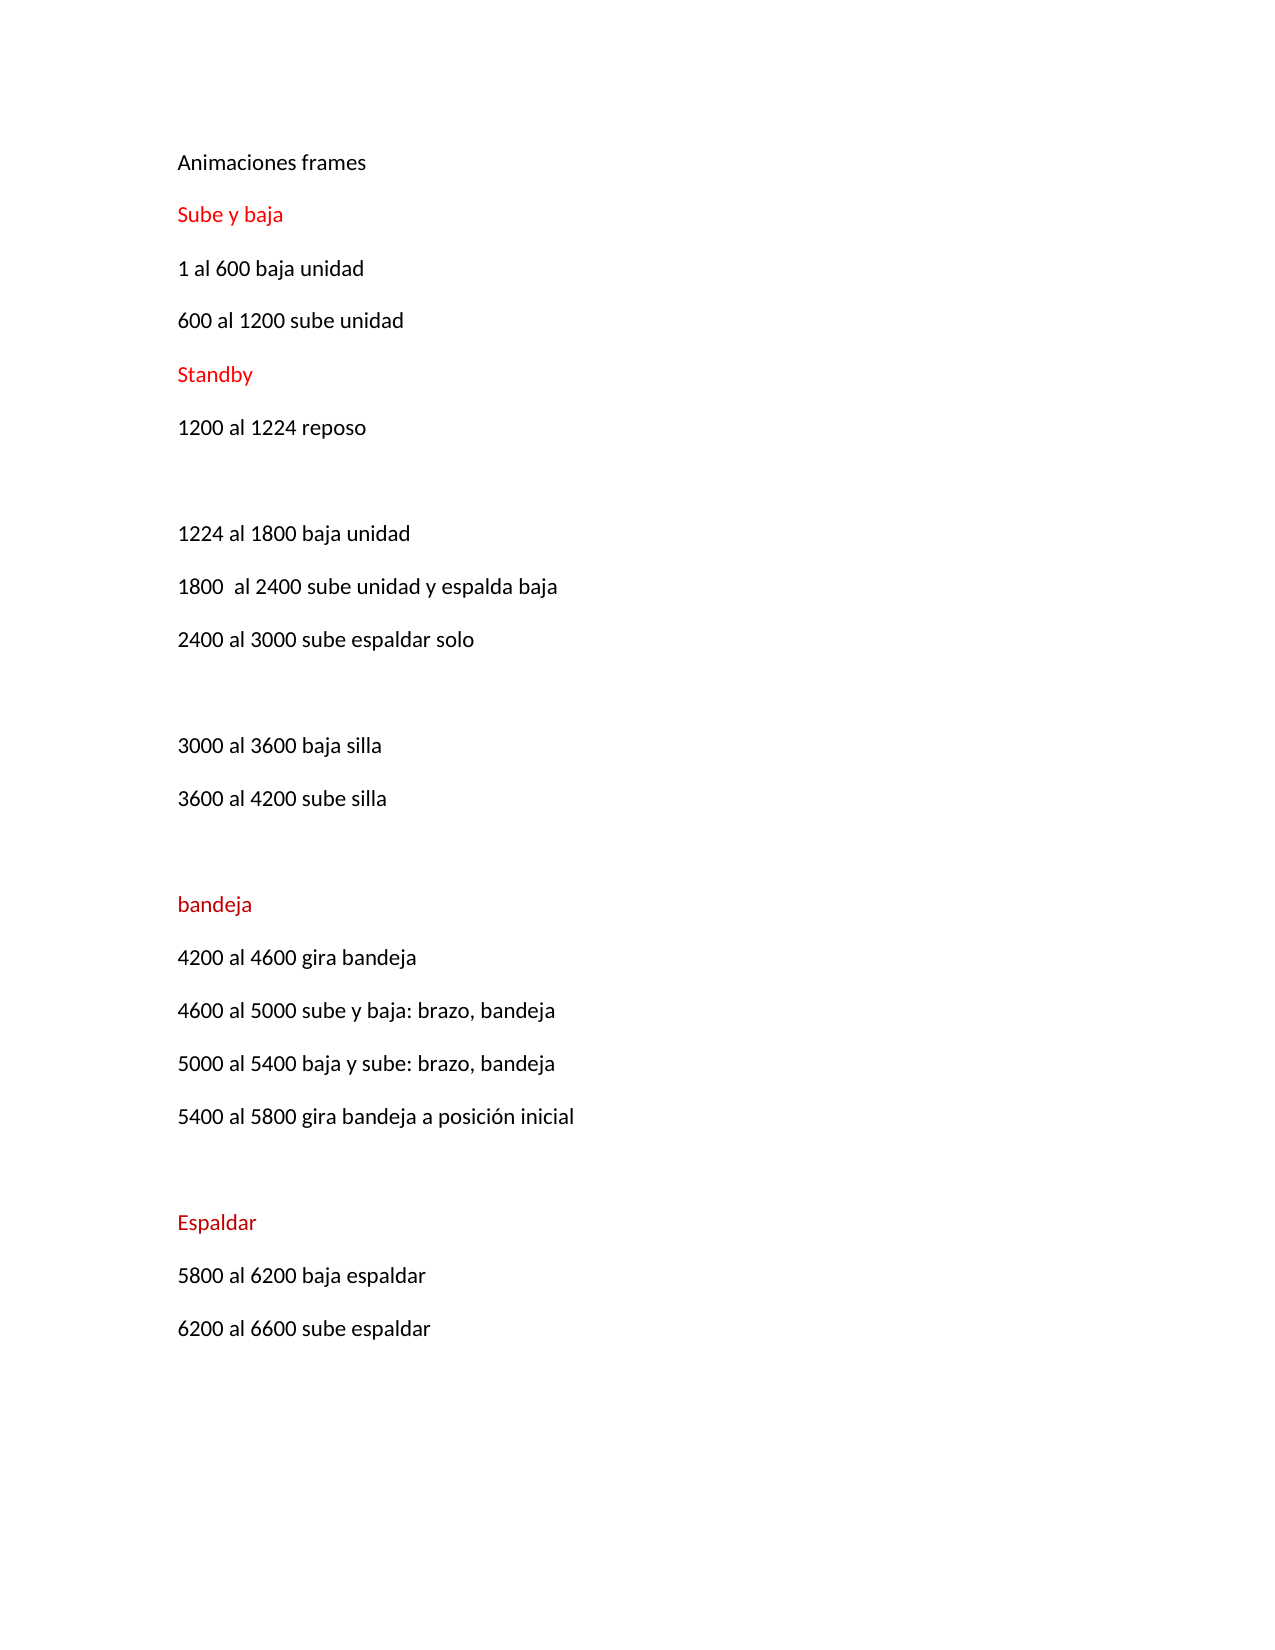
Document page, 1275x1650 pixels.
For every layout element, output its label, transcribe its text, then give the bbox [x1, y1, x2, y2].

text 5400 al 5800 gira bandeja a posición inicial [177, 1102, 1098, 1130]
text 3000 al 3600 baja silla [177, 731, 1098, 759]
text 600 al 1200 sube unidad [177, 307, 1098, 335]
text bandeja [177, 890, 1098, 918]
text 1200 al 1224 reposo [177, 413, 1098, 441]
text 6200 al 6600 sube espaldar [177, 1314, 1098, 1342]
text Standby [177, 360, 1098, 388]
text Espaldar [177, 1208, 1098, 1236]
text 5800 al 6200 baja espaldar [177, 1261, 1098, 1289]
text Sube y baja [177, 201, 1098, 229]
text 2400 al 3000 sube espaldar solo [177, 625, 1098, 653]
text 3600 al 4200 sube silla [177, 784, 1098, 812]
text 5000 al 5400 baja y sube: brazo, bandeja [177, 1049, 1098, 1077]
text Animaciones frames [177, 148, 1098, 176]
text 4200 al 4600 gira bandeja [177, 943, 1098, 971]
text 1 al 600 baja unidad [177, 254, 1098, 282]
text 4600 al 5000 sube y baja: brazo, bandeja [177, 996, 1098, 1024]
text 1224 al 1800 baja unidad [177, 519, 1098, 547]
text 1800 al 2400 sube unidad y espalda baja [177, 572, 1098, 600]
